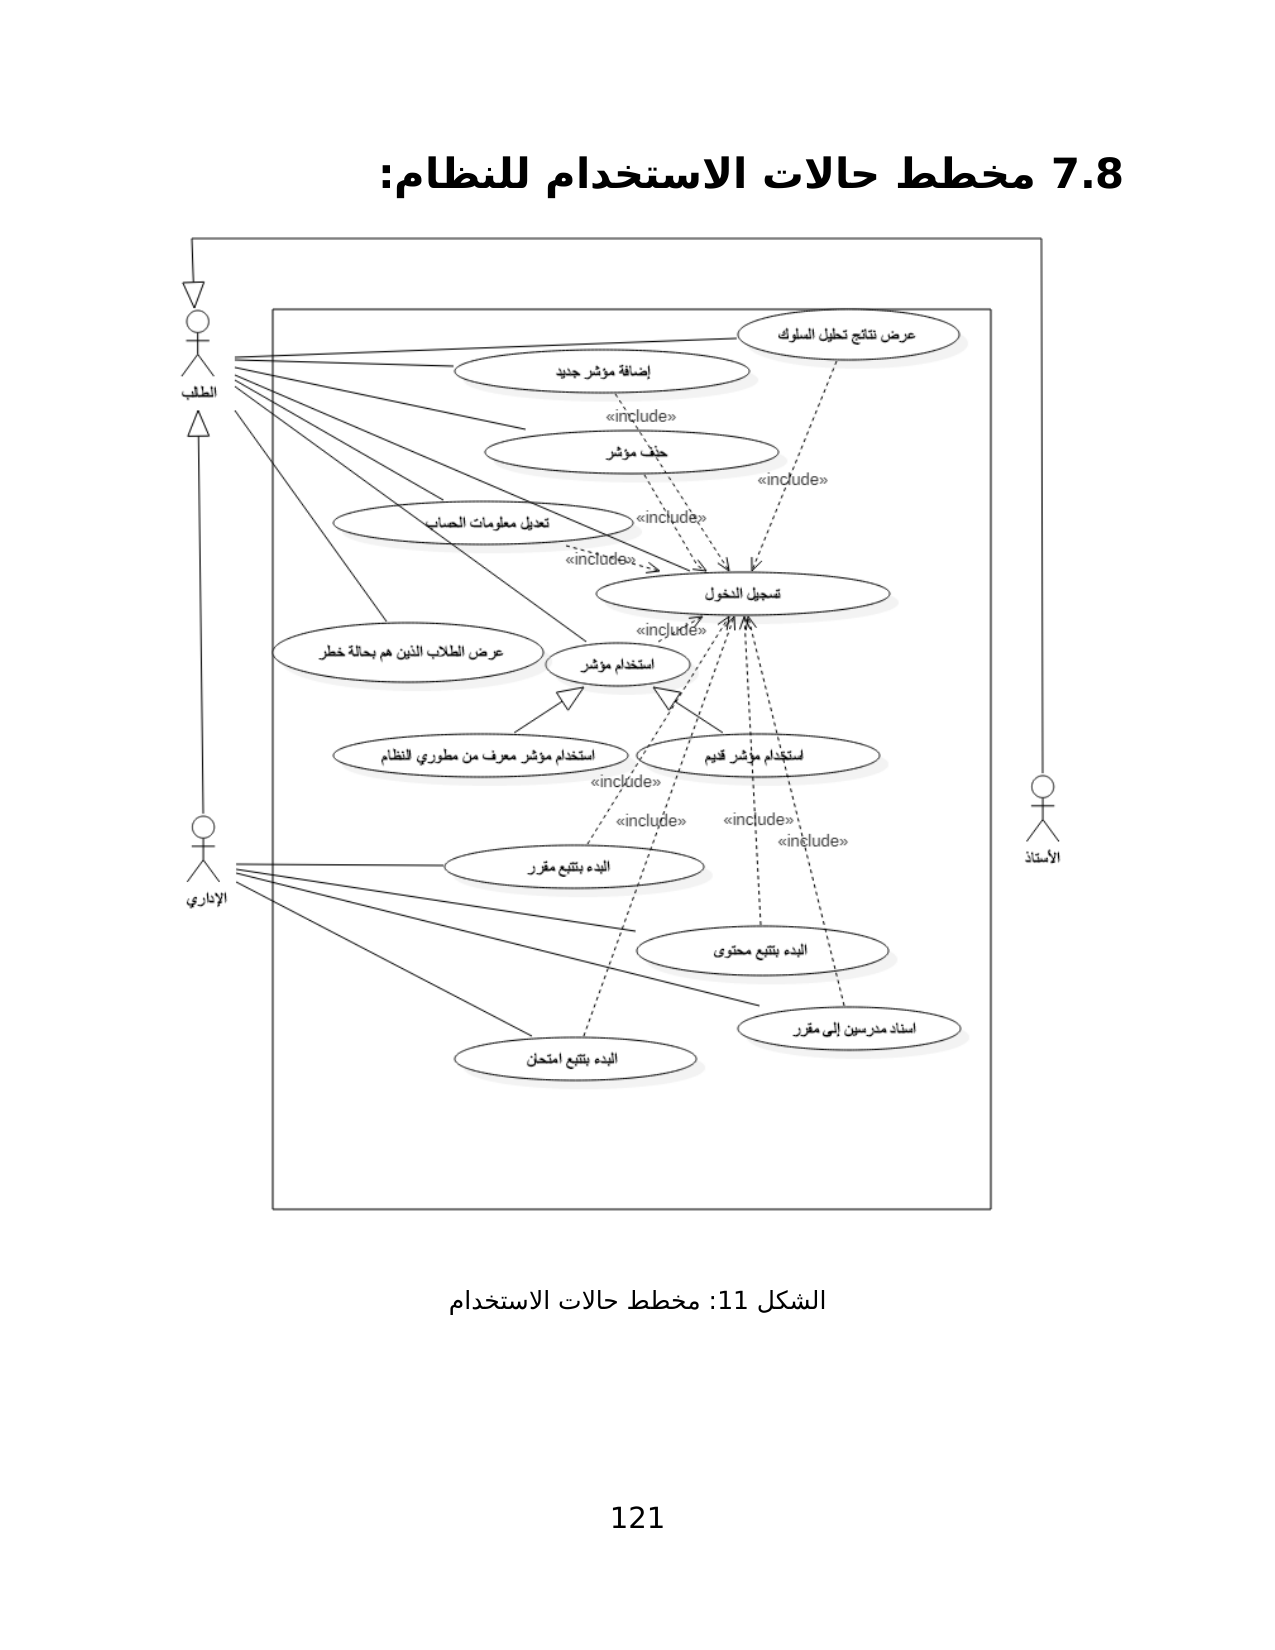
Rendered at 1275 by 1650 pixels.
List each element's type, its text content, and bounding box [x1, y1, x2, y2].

picture [150, 226, 1125, 1260]
subtitle 7.8 مخطط حالات الاستخدام للنظام: [150, 150, 1125, 198]
